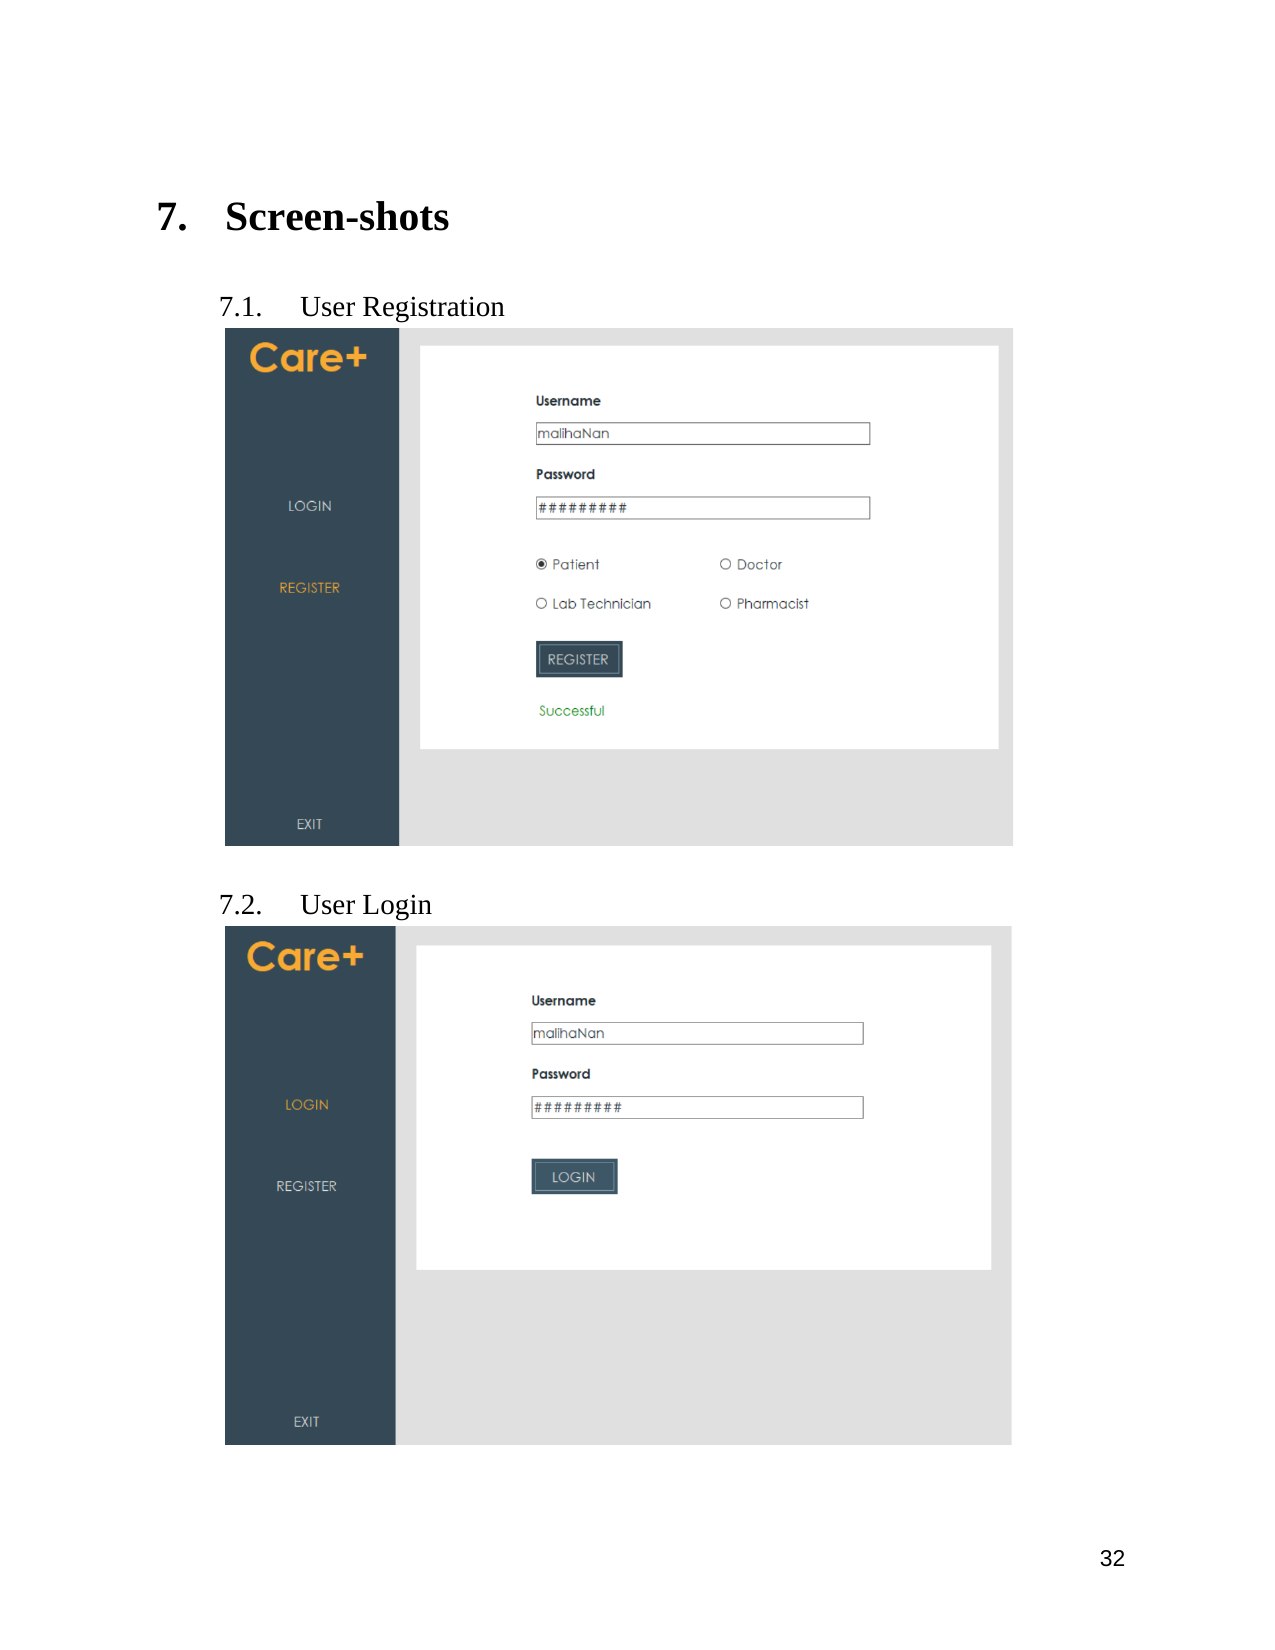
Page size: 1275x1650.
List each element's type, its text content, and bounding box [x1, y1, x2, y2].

list User Registration [262, 289, 1125, 323]
list User Login [262, 887, 1125, 921]
picture [225, 328, 1014, 846]
subtitle Screen-shots [187, 192, 1125, 239]
picture [225, 926, 1012, 1445]
